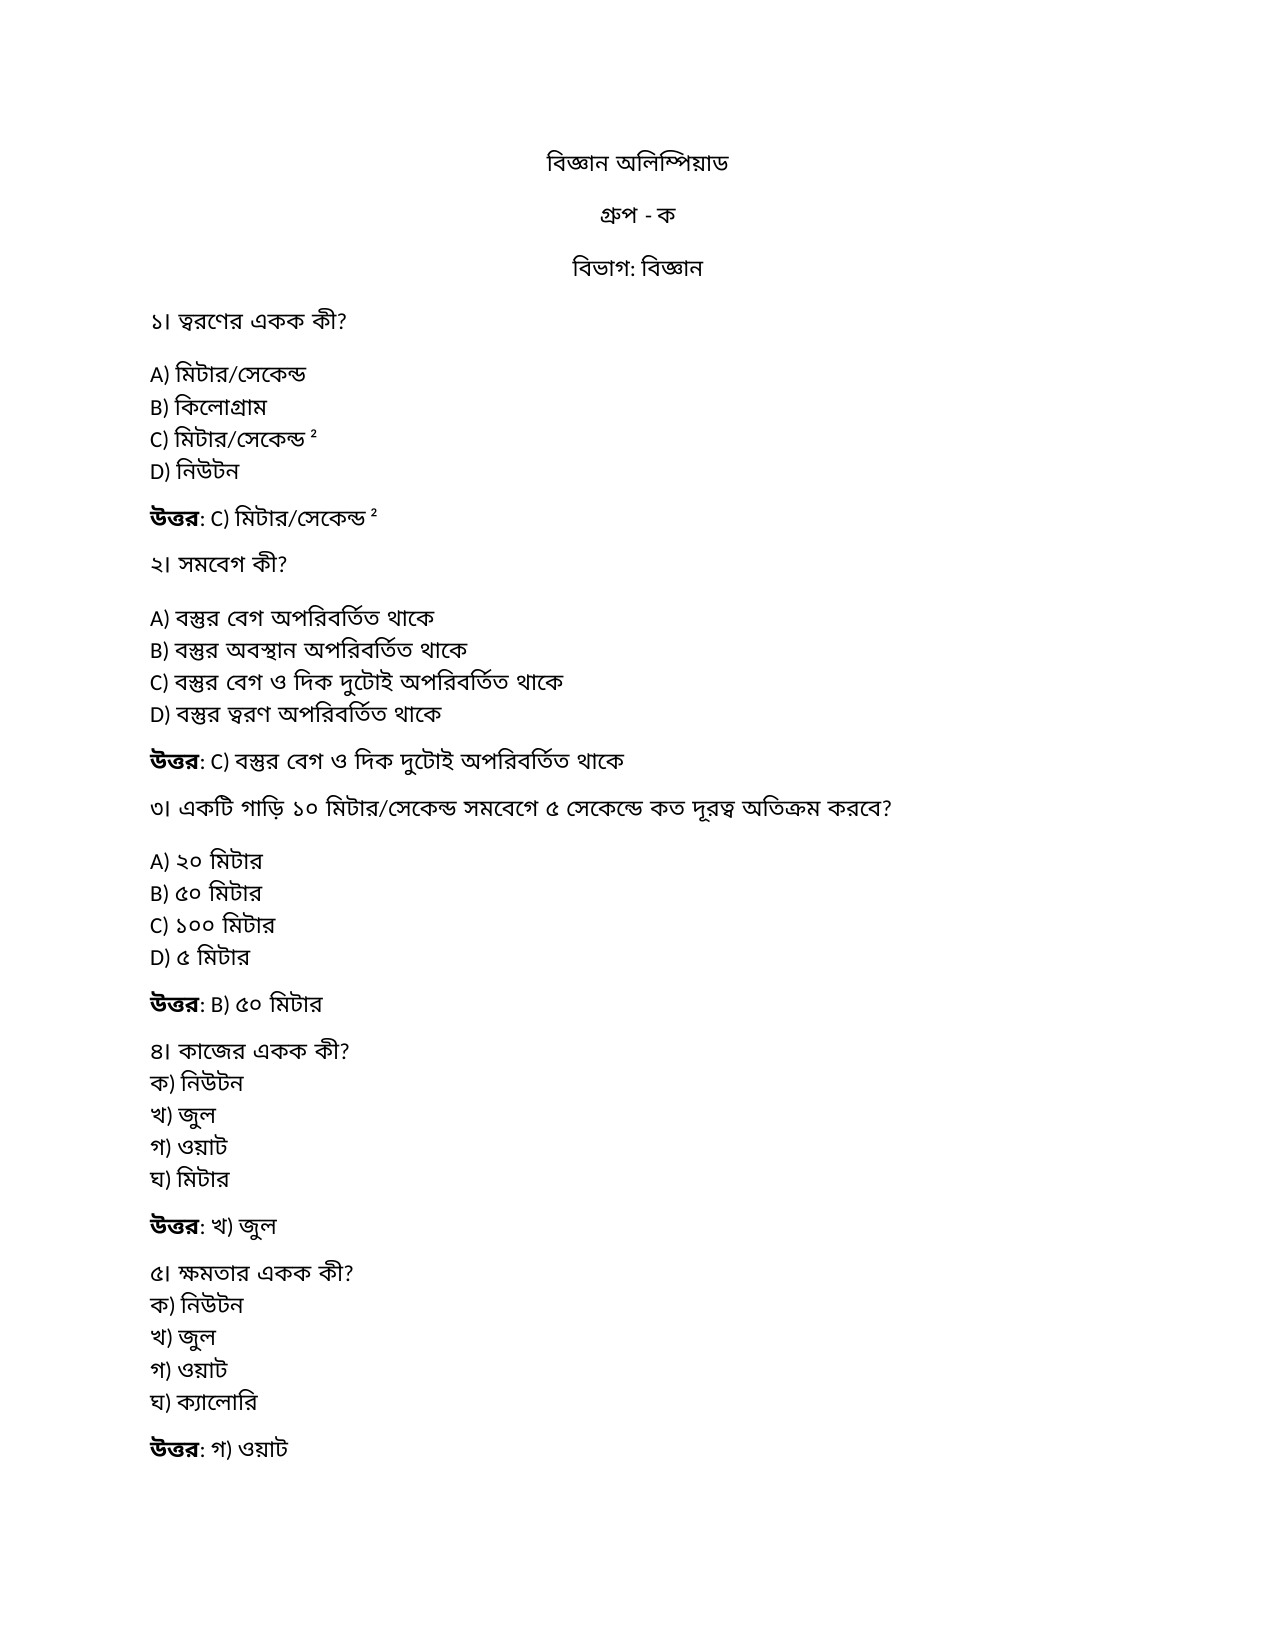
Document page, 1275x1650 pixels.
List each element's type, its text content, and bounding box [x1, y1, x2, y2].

text ১। ত্বরণের একক কী? [150, 307, 1125, 336]
text ২। সমবেগ কী? [150, 551, 1125, 579]
text ৩। একটি গাড়ি ১০ মিটার/সেকেন্ড সমবেগে ৫ সেকেন্ডে কত দূরত্ব অতিক্রম করবে? [150, 794, 1125, 822]
text উত্তর: C) মিটার/সেকেন্ড² [150, 504, 1125, 532]
text A) মিটার/সেকেন্ড B) কিলোগ্রাম C) মিটার/সেকেন্ড² D) নিউটন [150, 361, 1125, 485]
text ৫। ক্ষমতার একক কী? ক) নিউটন খ) জুল গ) ওয়াট ঘ) ক্যালোরি [150, 1259, 1125, 1416]
text উত্তর: B) ৫০ মিটার [150, 990, 1125, 1018]
text ৪। কাজের একক কী? ক) নিউটন খ) জুল গ) ওয়াট ঘ) মিটার [150, 1037, 1125, 1194]
text A) বস্তুর বেগ অপরিবর্তিত থাকে B) বস্তুর অবস্থান অপরিবর্তিত থাকে C) বস্তুর বেগ ও দিক দুটোই অপরিবর্তিত থাকে D) বস্তুর ত্বরণ অপরিবর্তিত থাকে [150, 604, 1125, 728]
text A) ২০ মিটার B) ৫০ মিটার C) ১০০ মিটার D) ৫ মিটার [150, 847, 1125, 971]
text বিজ্ঞান অলিম্পিয়াড [150, 150, 1125, 177]
text বিভাগ: বিজ্ঞান [150, 254, 1125, 282]
text উত্তর: গ) ওয়াট [150, 1435, 1125, 1463]
text উত্তর: খ) জুল [150, 1212, 1125, 1240]
text উত্তর: C) বস্তুর বেগ ও দিক দুটোই অপরিবর্তিত থাকে [150, 747, 1125, 775]
text গ্রুপ - ক [150, 201, 1125, 229]
